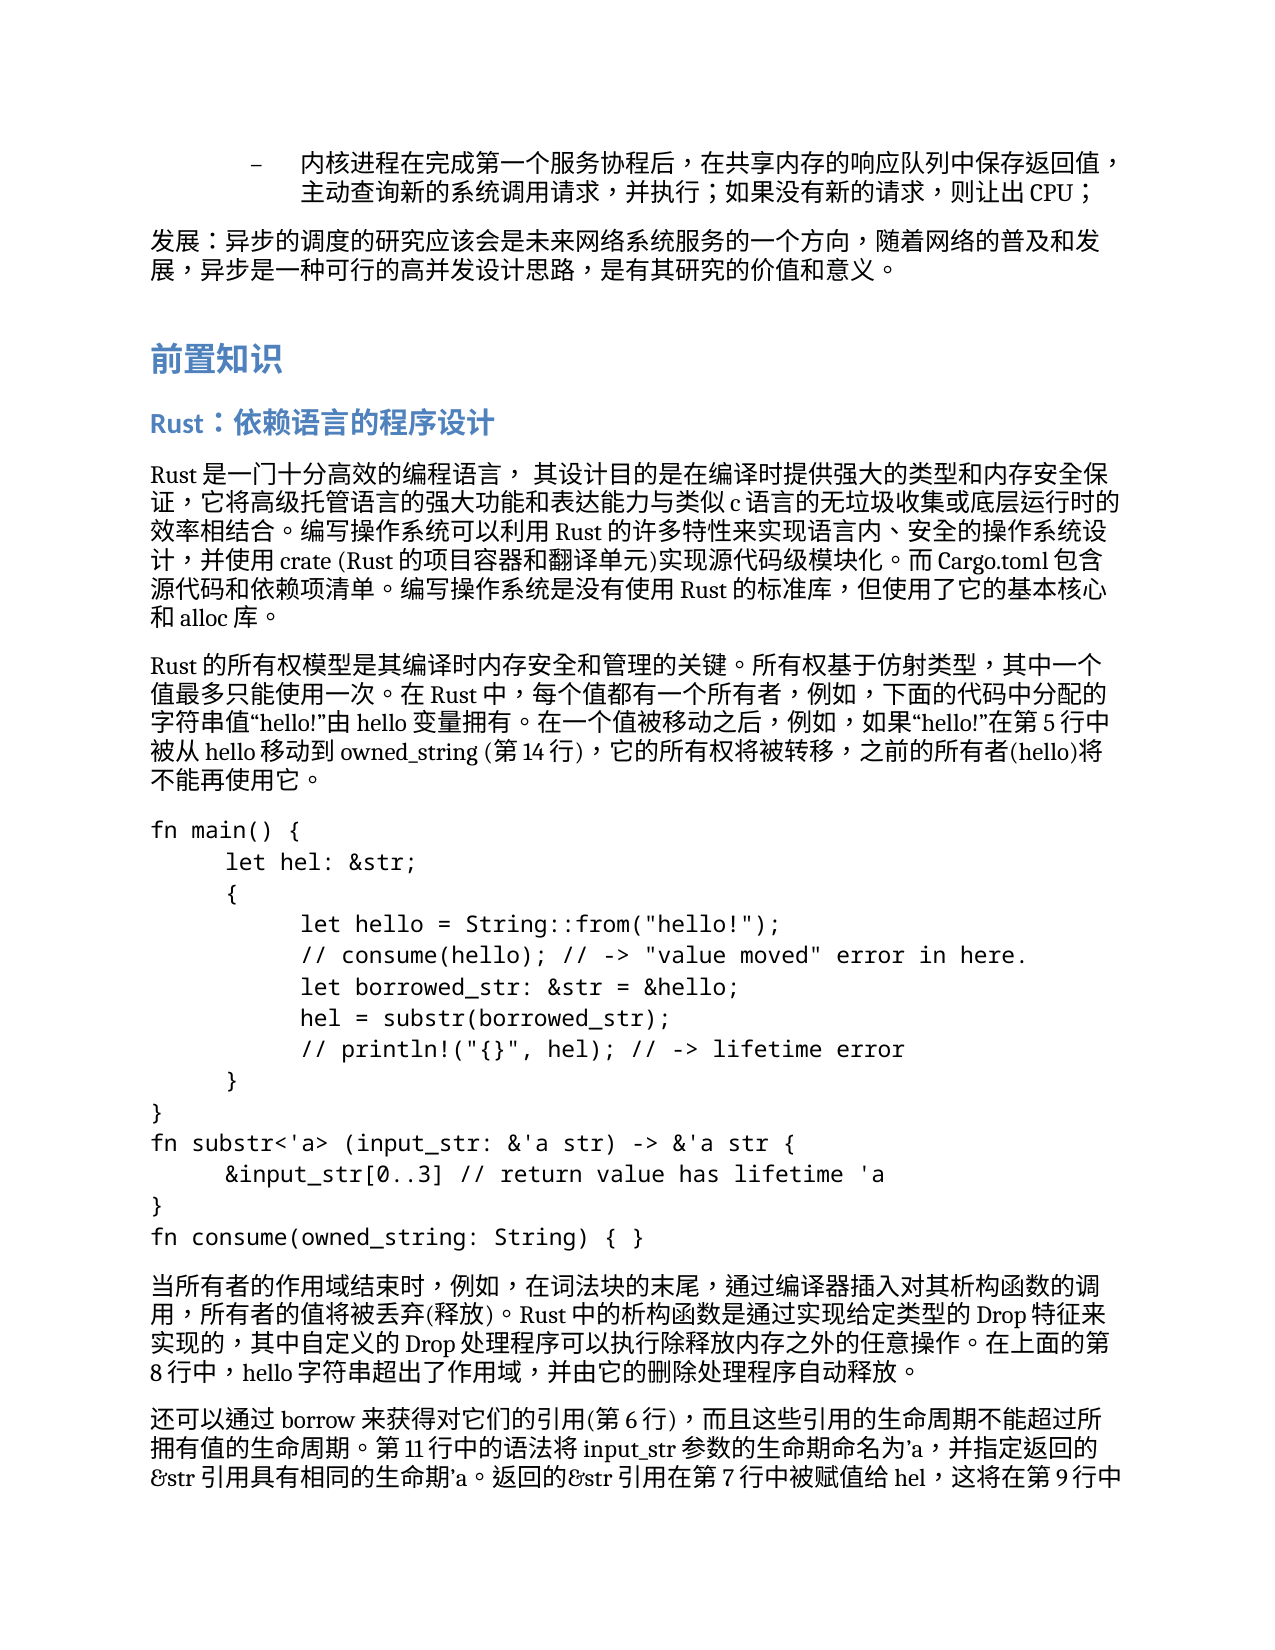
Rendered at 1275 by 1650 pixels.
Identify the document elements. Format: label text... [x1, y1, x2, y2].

list 内核进程在完成第一个服务协程后，在共享内存的响应队列中保存返回值，主动查询新的系统调用请求，并执行；如果没有新的请求，则让出CPU； [250, 150, 1125, 207]
subtitle Rust：依赖语言的程序设计 [150, 402, 1125, 442]
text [150, 1406, 1125, 1493]
text Rust的所有权模型是其编译时内存安全和管理的关键。所有权基于仿射类型，其中一个值最多只能使用一次。在Rust中，每个值都有一个所有者，例如，下面的代码中分配的字符串值“hello!”由hello变量拥有。在一个值被移动之后，例如，如果“hello!”在第5行中被从hello移动到owned_string (第14行)，它的所有权将被转移，之前的所有者(hello)将不能再使用它。 [150, 652, 1125, 796]
text Rust 是一门十分高效的编程语言， 其设计目的是在编译时提供强大的类型和内存安全保证，它将高级托管语言的强大功能和表达能力与类似c语言的无垃圾收集或底层运行时的效率相结合。编写操作系统可以利用Rust的许多特性来实现语言内、安全的操作系统设计，并使用crate (Rust的项目容器和翻译单元)实现源代码级模块化。而Cargo.toml包含源代码和依赖项清单。编写操作系统是没有使用Rust的标准库，但使用了它的基本核心和alloc库。 [150, 461, 1125, 633]
text 发展：异步的调度的研究应该会是未来网络系统服务的一个方向，随着网络的普及和发展，异步是一种可行的高并发设计思路，是有其研究的价值和意义。 [150, 228, 1125, 286]
subtitle 前置知识 [150, 336, 1125, 381]
text fn main() { let hel: &str; { let hello = String::from("hello!"); // consume(hello); // -> "value moved" error in here. let borrowed_str: &str = &hello; hel = substr(borrowed_str); // println!("{}", hel); // -> lifetime error } } fn substr<'a> (input_str: &'a str) -> &'a str { &input_str[0..3] // return value has lifetime 'a } fn consume(owned_string: String) { } [150, 814, 1125, 1252]
text 当所有者的作用域结束时，例如，在词法块的末尾，通过编译器插入对其析构函数的调用，所有者的值将被丢弃(释放)。Rust中的析构函数是通过实现给定类型的Drop特征来实现的，其中自定义的Drop处理程序可以执行除释放内存之外的任意操作。在上面的第8行中，hello字符串超出了作用域，并由它的删除处理程序自动释放。 [150, 1273, 1125, 1388]
